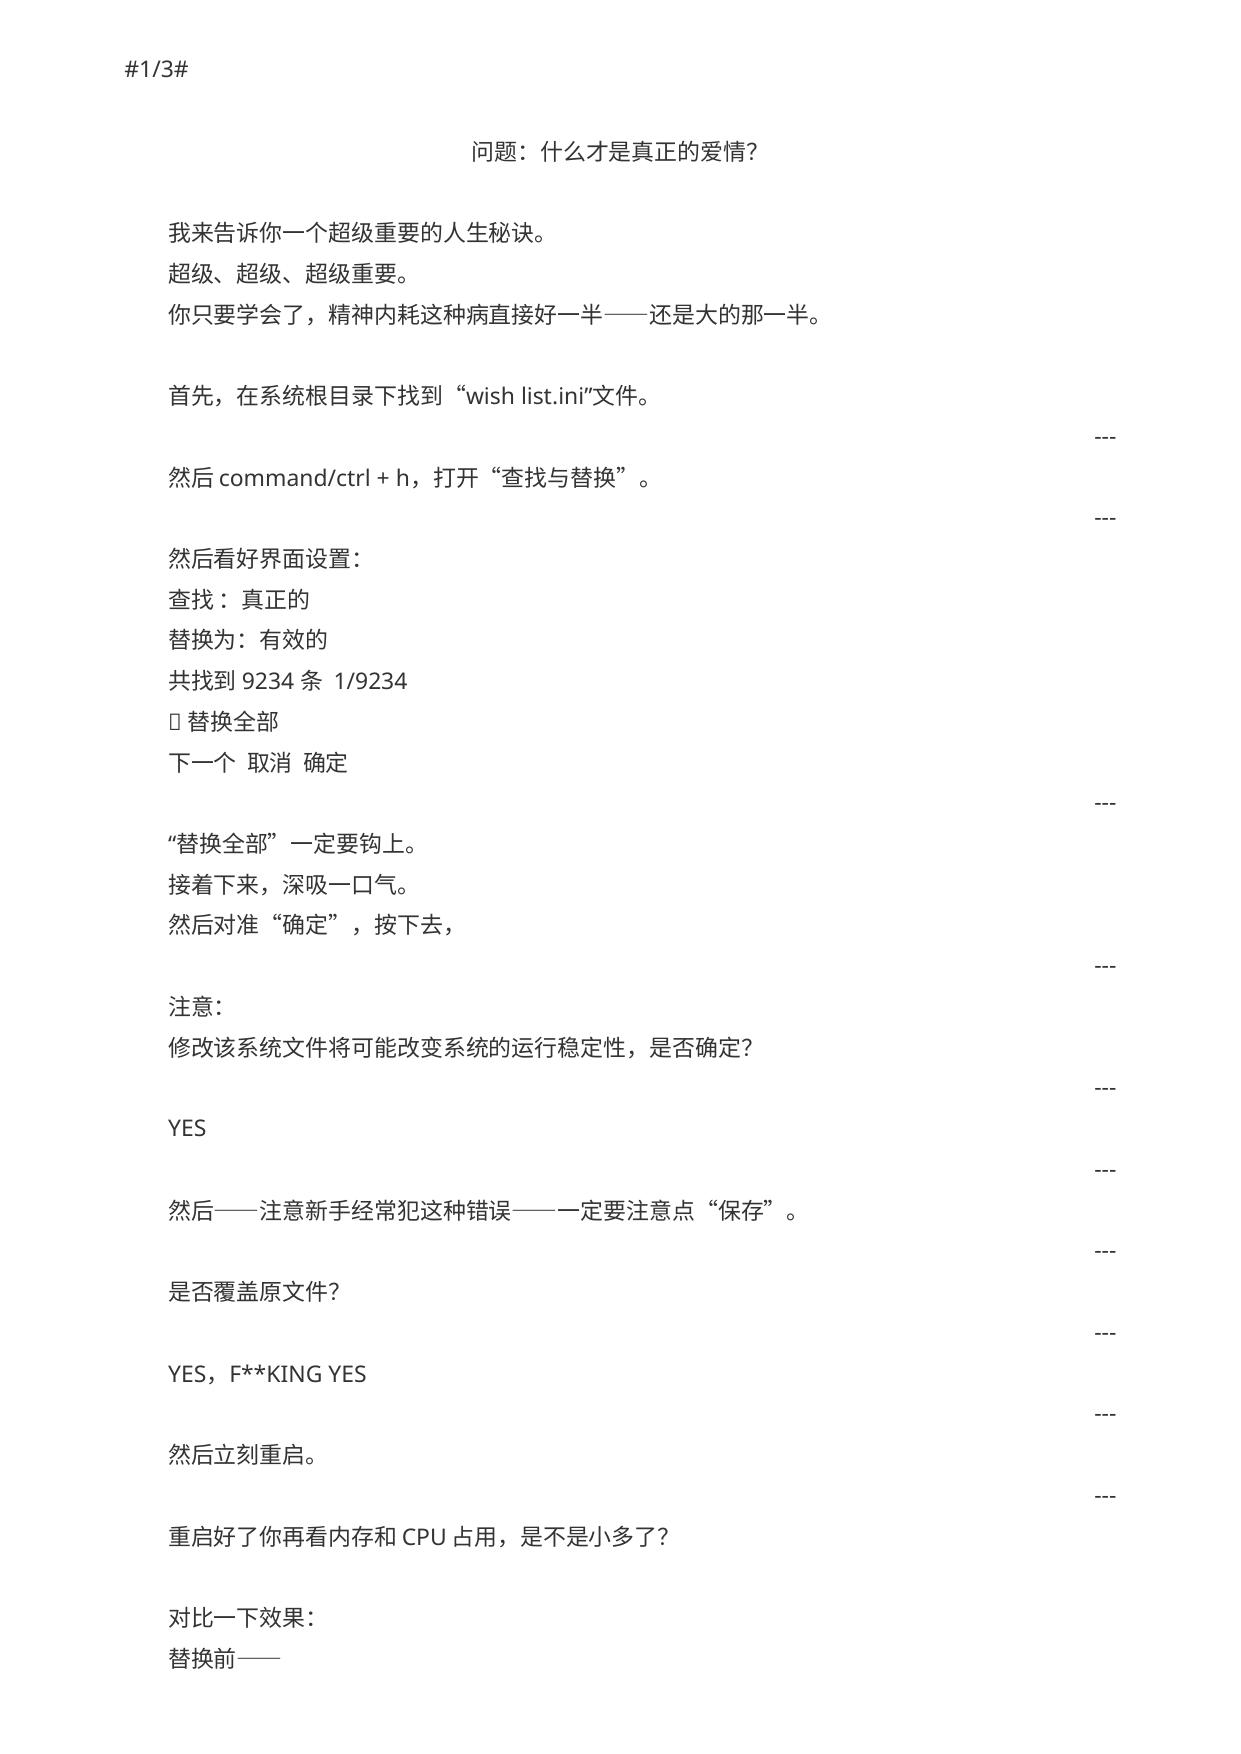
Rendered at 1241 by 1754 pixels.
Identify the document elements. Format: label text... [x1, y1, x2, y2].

text 首先，在系统根目录下找到“wish list.ini”文件。 [124, 378, 1116, 412]
text --- [124, 1070, 1116, 1104]
text 你只要学会了，精神内耗这种病直接好一半——还是大的那一半。 [124, 296, 1116, 330]
text --- [124, 1314, 1116, 1348]
text 问题：什么才是真正的爱情？ [124, 133, 1116, 167]
text --- [124, 1396, 1116, 1430]
text 然后 command/ctrl + h，打开“查找与替换”。 [124, 459, 1116, 493]
text 重启好了你再看内存和CPU占用，是不是小多了？ [124, 1518, 1116, 1552]
text 替换为：有效的 [124, 622, 1116, 656]
text 注意： [124, 988, 1116, 1022]
text 然后对准“确定”，按下去， [124, 907, 1116, 941]
text ✅ 替换全部 [124, 703, 1116, 737]
text 然后立刻重启。 [124, 1437, 1116, 1471]
text 是否覆盖原文件？ [124, 1274, 1116, 1308]
text 替换前—— [124, 1640, 1116, 1674]
text #1/3# [124, 52, 1116, 86]
text --- [124, 1233, 1116, 1267]
text 对比一下效果： [124, 1599, 1116, 1633]
text --- [124, 785, 1116, 819]
text --- [124, 1151, 1116, 1185]
text YES，F**KING YES [124, 1355, 1116, 1389]
text 超级、超级、超级重要。 [124, 255, 1116, 289]
text --- [124, 418, 1116, 452]
text 共找到 9234 条 1/9234 [124, 663, 1116, 697]
text 查找 ：真正的 [124, 581, 1116, 615]
text --- [124, 500, 1116, 534]
text 然后——注意新手经常犯这种错误——一定要注意点“保存”。 [124, 1192, 1116, 1226]
text 然后看好界面设置： [124, 541, 1116, 574]
text --- [124, 1477, 1116, 1511]
text 接着下来，深吸一口气。 [124, 866, 1116, 900]
text YES [124, 1111, 1116, 1145]
text “替换全部”一定要钩上。 [124, 826, 1116, 859]
text --- [124, 948, 1116, 982]
text 我来告诉你一个超级重要的人生秘诀。 [124, 215, 1116, 249]
text 修改该系统文件将可能改变系统的运行稳定性，是否确定？ [124, 1029, 1116, 1063]
text 下一个 取消 确定 [124, 744, 1116, 778]
